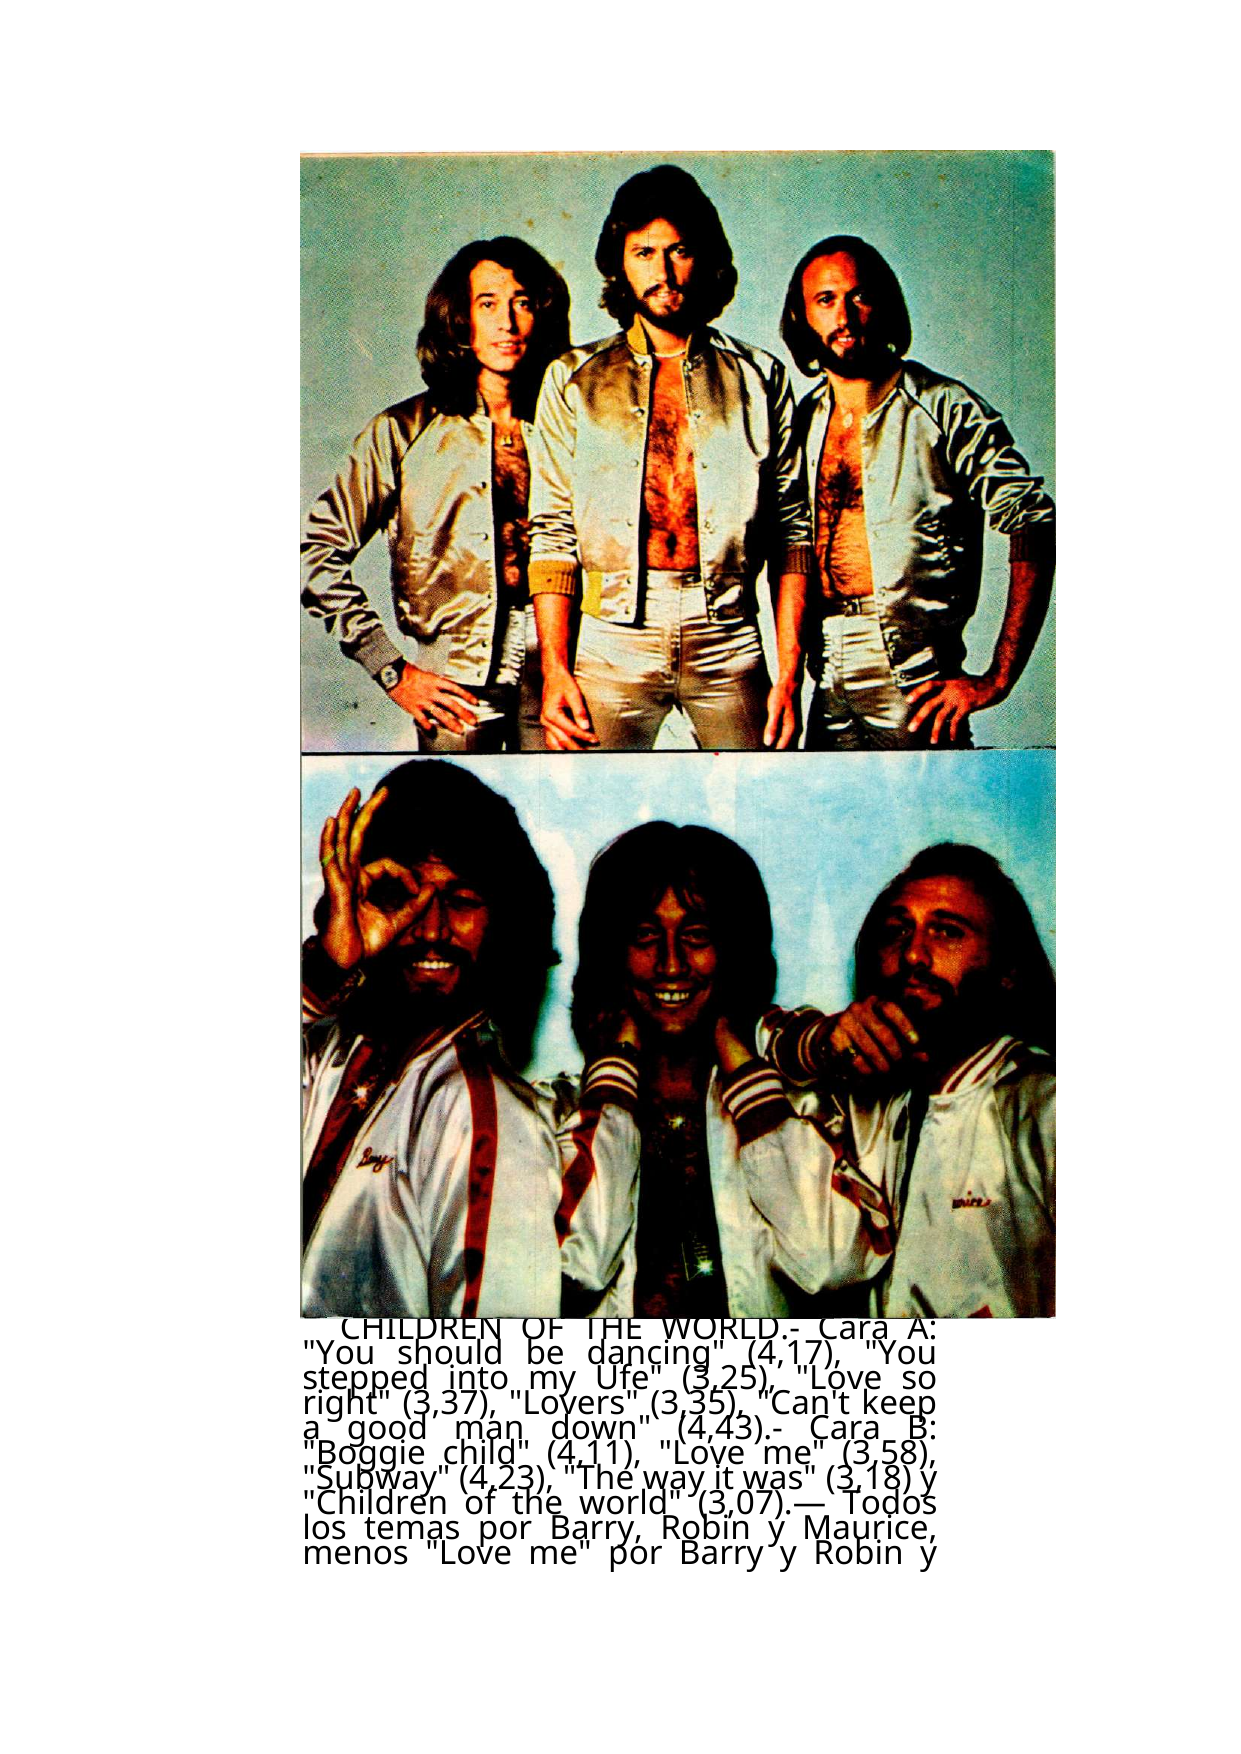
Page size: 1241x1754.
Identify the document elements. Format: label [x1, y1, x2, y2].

text [302, 1319, 938, 1569]
picture [300, 150, 1056, 1319]
